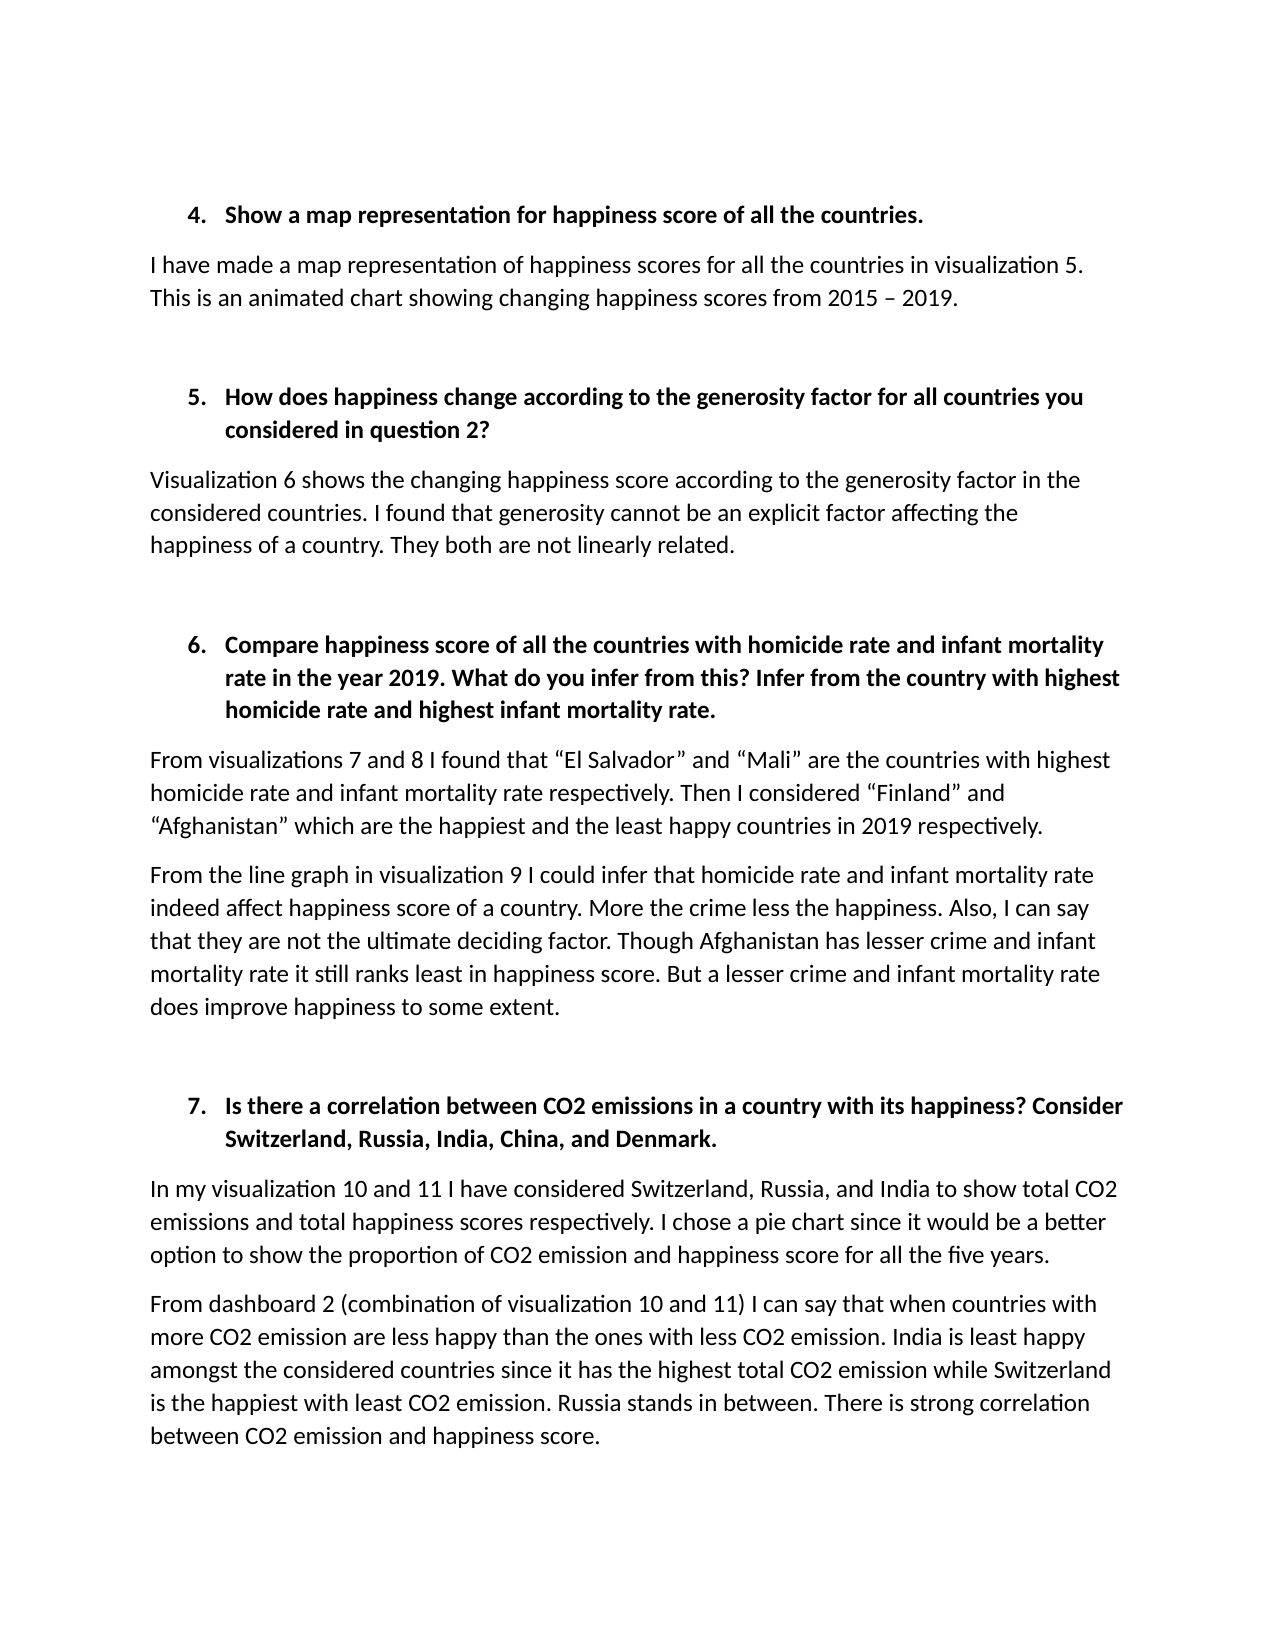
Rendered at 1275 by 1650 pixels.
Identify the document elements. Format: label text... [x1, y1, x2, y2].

text In my visualization 10 and 11 I have considered Switzerland, Russia, and India to show total CO2 emissions and total happiness scores respectively. I chose a pie chart since it would be a better option to show the proportion of CO2 emission and happiness score for all the five years. [150, 1173, 1125, 1269]
list Compare happiness score of all the countries with homicide rate and infant mortality rate in the year 2019. What do you infer from this? Infer from the country with highest homicide rate and highest infant mortality rate. [187, 629, 1125, 725]
text From the line graph in visualization 9 I could infer that homicide rate and infant mortality rate indeed affect happiness score of a country. More the crime less the happiness. Also, I can say that they are not the ultimate deciding factor. Though Afghanistan has lesser crime and infant mortality rate it still ranks least in happiness score. But a lesser crime and infant mortality rate does improve happiness to some extent. [150, 859, 1125, 1022]
text From visualizations 7 and 8 I found that “El Salvador” and “Mali” are the countries with highest homicide rate and infant mortality rate respectively. Then I considered “Finland” and “Afghanistan” which are the happiest and the least happy countries in 2019 respectively. [150, 744, 1125, 841]
list Show a map representation for happiness score of all the countries. [187, 199, 1125, 230]
list How does happiness change according to the generosity factor for all countries you considered in question 2? [187, 381, 1125, 445]
text Visualization 6 shows the changing happiness score according to the generosity factor in the considered countries. I found that generosity cannot be an explicit factor affecting the happiness of a country. They both are not linearly related. [150, 464, 1125, 560]
text I have made a map representation of happiness scores for all the countries in visualization 5. This is an animated chart showing changing happiness scores from 2015 – 2019. [150, 249, 1125, 313]
text From dashboard 2 (combination of visualization 10 and 11) I can say that when countries with more CO2 emission are less happy than the ones with less CO2 emission. India is least happy amongst the considered countries since it has the highest total CO2 emission while Switzerland is the happiest with least CO2 emission. Russia stands in between. There is strong correlation between CO2 emission and happiness score. [150, 1288, 1125, 1451]
list Is there a correlation between CO2 emissions in a country with its happiness? Consider Switzerland, Russia, India, China, and Denmark. [187, 1090, 1125, 1154]
